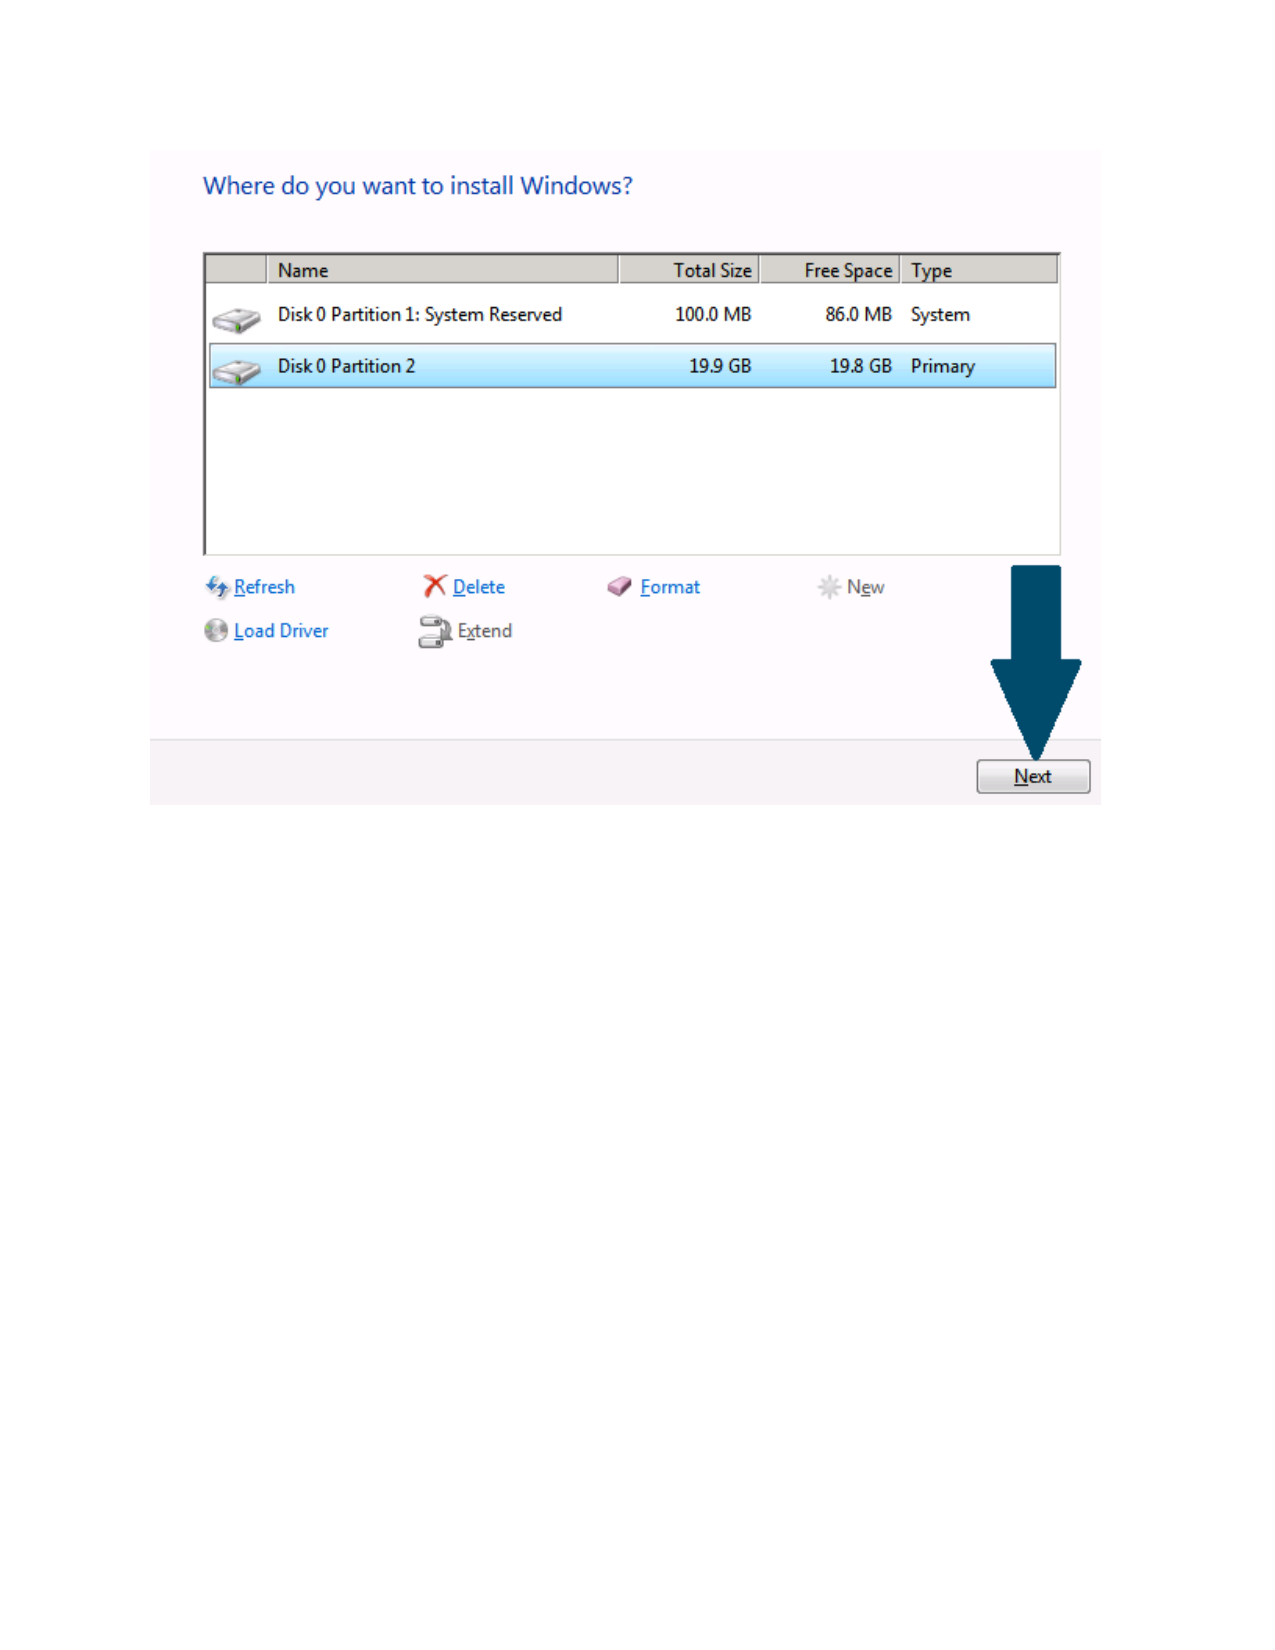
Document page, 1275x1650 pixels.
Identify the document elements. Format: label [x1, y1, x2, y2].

picture [150, 150, 1102, 805]
